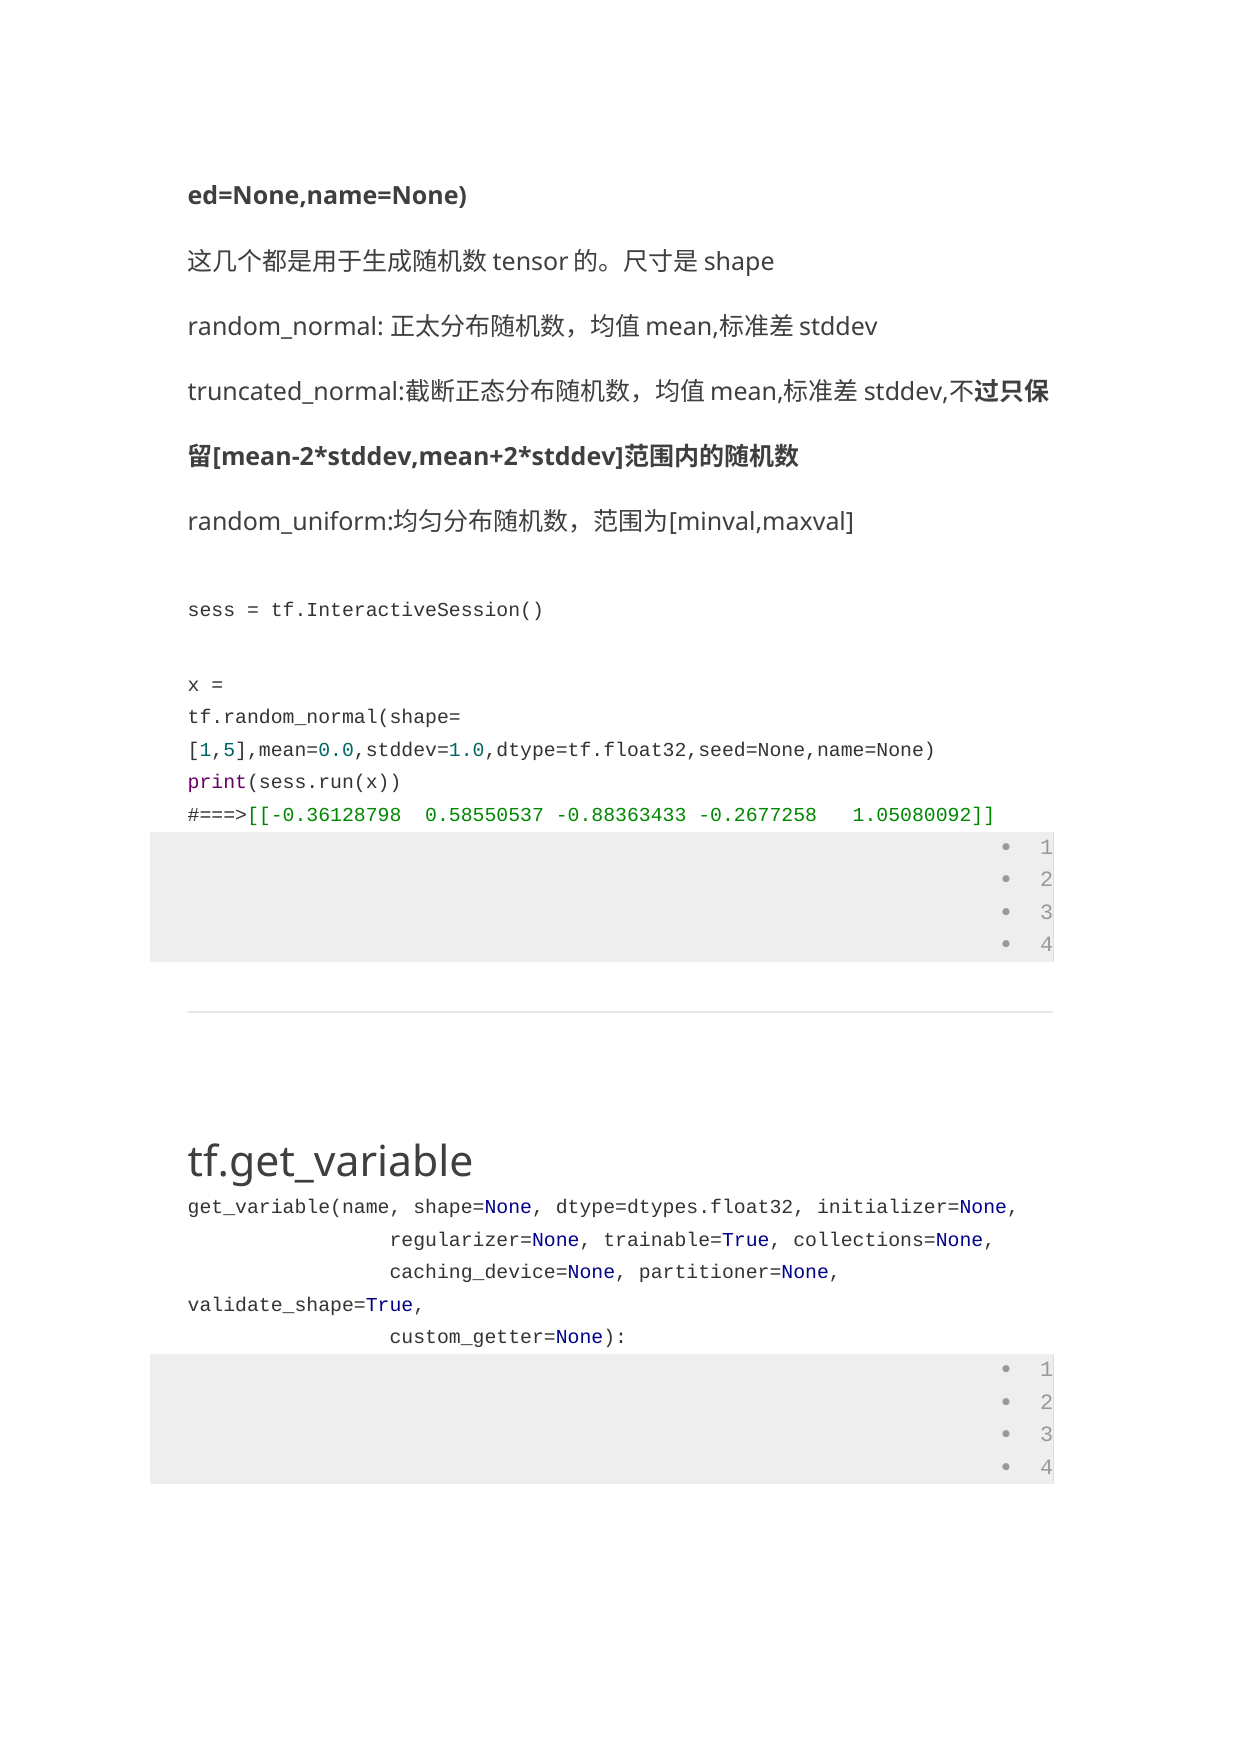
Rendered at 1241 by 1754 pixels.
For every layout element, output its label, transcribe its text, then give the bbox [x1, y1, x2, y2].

list 4 [150, 929, 1053, 962]
list 3 [150, 1419, 1053, 1452]
list 3 [150, 897, 1053, 929]
text caching_device=None, partitioner=None, validate_shape=True, [187, 1257, 1053, 1322]
text print(sess.run(x)) [187, 767, 1053, 799]
text sess = tf.InteractiveSession() [187, 594, 1053, 627]
list 2 [150, 1387, 1053, 1419]
text regularizer=None, trainable=True, collections=None, [187, 1224, 1053, 1257]
text tf.get_variable [187, 1127, 1053, 1192]
list 2 [150, 864, 1053, 897]
text x = tf.random_normal(shape=[1,5],mean=0.0,stddev=1.0,dtype=tf.float32,seed=None,name=None) [187, 669, 1053, 767]
text custom_getter=None): [187, 1322, 1053, 1354]
list 1 [150, 832, 1053, 864]
text get_variable(name, shape=None, dtype=dtypes.float32, initializer=None, [187, 1192, 1053, 1224]
text #===>[[-0.36128798 0.58550537 -0.88363433 -0.2677258 1.05080092]] [187, 799, 1053, 832]
list 4 [150, 1452, 1053, 1484]
list 1 [150, 1354, 1053, 1387]
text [187, 162, 1053, 552]
